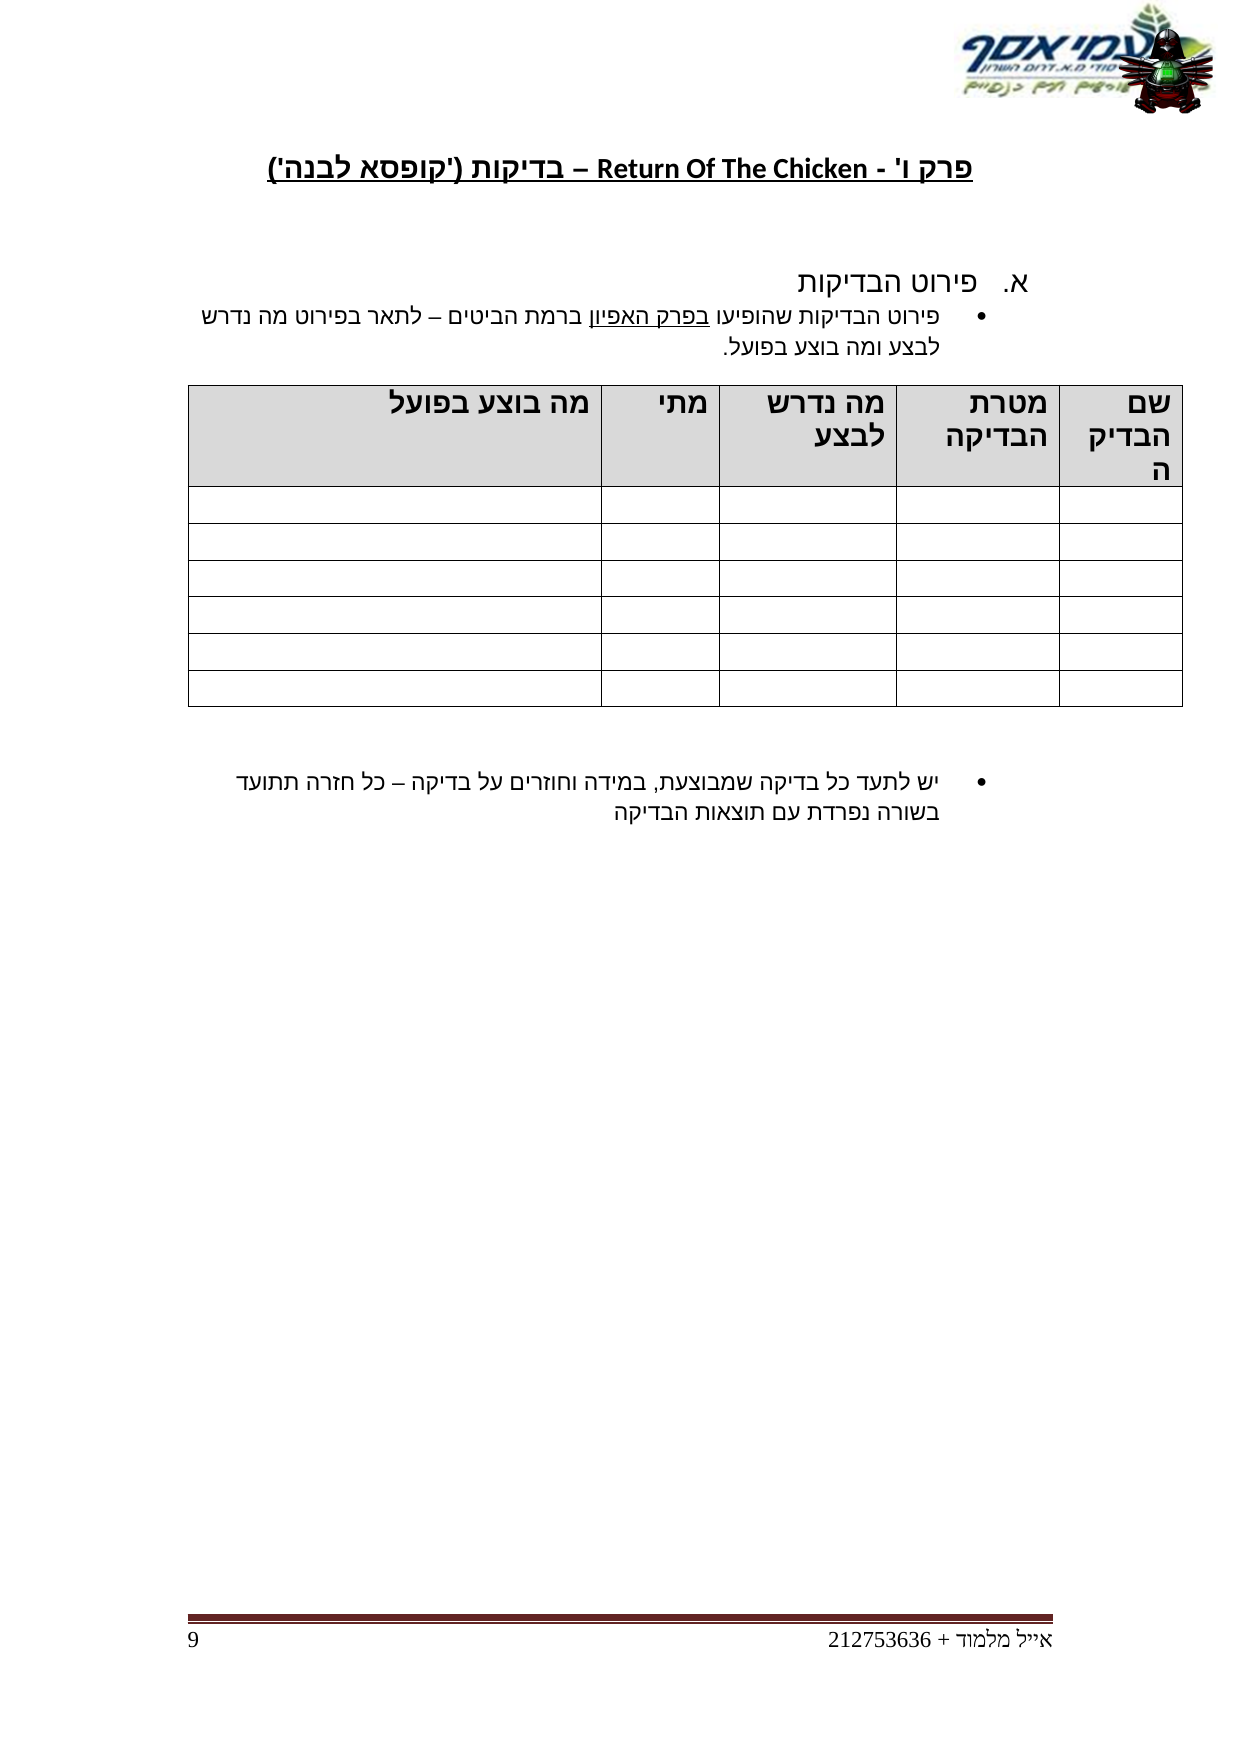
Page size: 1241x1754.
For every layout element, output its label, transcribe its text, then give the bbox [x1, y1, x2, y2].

table_cell [189, 561, 601, 596]
table_cell [1060, 597, 1182, 633]
table_cell [720, 634, 896, 669]
list פירוט הבדיקות [187, 265, 1015, 298]
table_cell [1060, 487, 1182, 523]
table_cell [720, 561, 896, 596]
table_cell [602, 487, 719, 523]
table_header מטרת הבדיקה [897, 386, 1059, 486]
table_cell [897, 561, 1059, 596]
list יש לתעד כל בדיקה שמבוצעת, במידה וחוזרים על בדיקה – כל חזרה תתועד בשורה נפרדת עם תוצאות הבדיקה [187, 769, 978, 826]
table_cell [897, 634, 1059, 669]
table_cell [602, 597, 719, 633]
table_cell [602, 671, 719, 706]
table_cell [897, 671, 1059, 706]
table_cell [1060, 671, 1182, 706]
table_cell [189, 524, 601, 559]
list פירוט הבדיקות שהופיעו בפרק האפיון ברמת הביטים – לתאר בפירוט מה נדרש לבצע ומה בוצע בפועל. [187, 303, 978, 360]
table_cell [720, 597, 896, 633]
table_cell [720, 487, 896, 523]
table_header מה נדרש לבצע [720, 386, 896, 486]
table_header שם הבדיקה [1060, 386, 1182, 486]
table_cell [897, 524, 1059, 559]
table_cell [720, 671, 896, 706]
table_header מה בוצע בפועל [189, 386, 601, 486]
table_header מתי [602, 386, 719, 486]
table_cell [1060, 634, 1182, 669]
picture [952, 0, 1218, 114]
table_cell [189, 487, 601, 523]
text פרק ו' - Return Of The Chicken – בדיקות ('קופסא לבנה') [187, 150, 1053, 186]
table_cell [602, 561, 719, 596]
table_cell [897, 597, 1059, 633]
table_cell [189, 597, 601, 633]
table_cell [1060, 524, 1182, 559]
table_cell [1060, 561, 1182, 596]
table_cell [602, 634, 719, 669]
table_cell [189, 634, 601, 669]
table_cell [602, 524, 719, 559]
table_cell [897, 487, 1059, 523]
table_cell [189, 671, 601, 706]
table_cell [720, 524, 896, 559]
